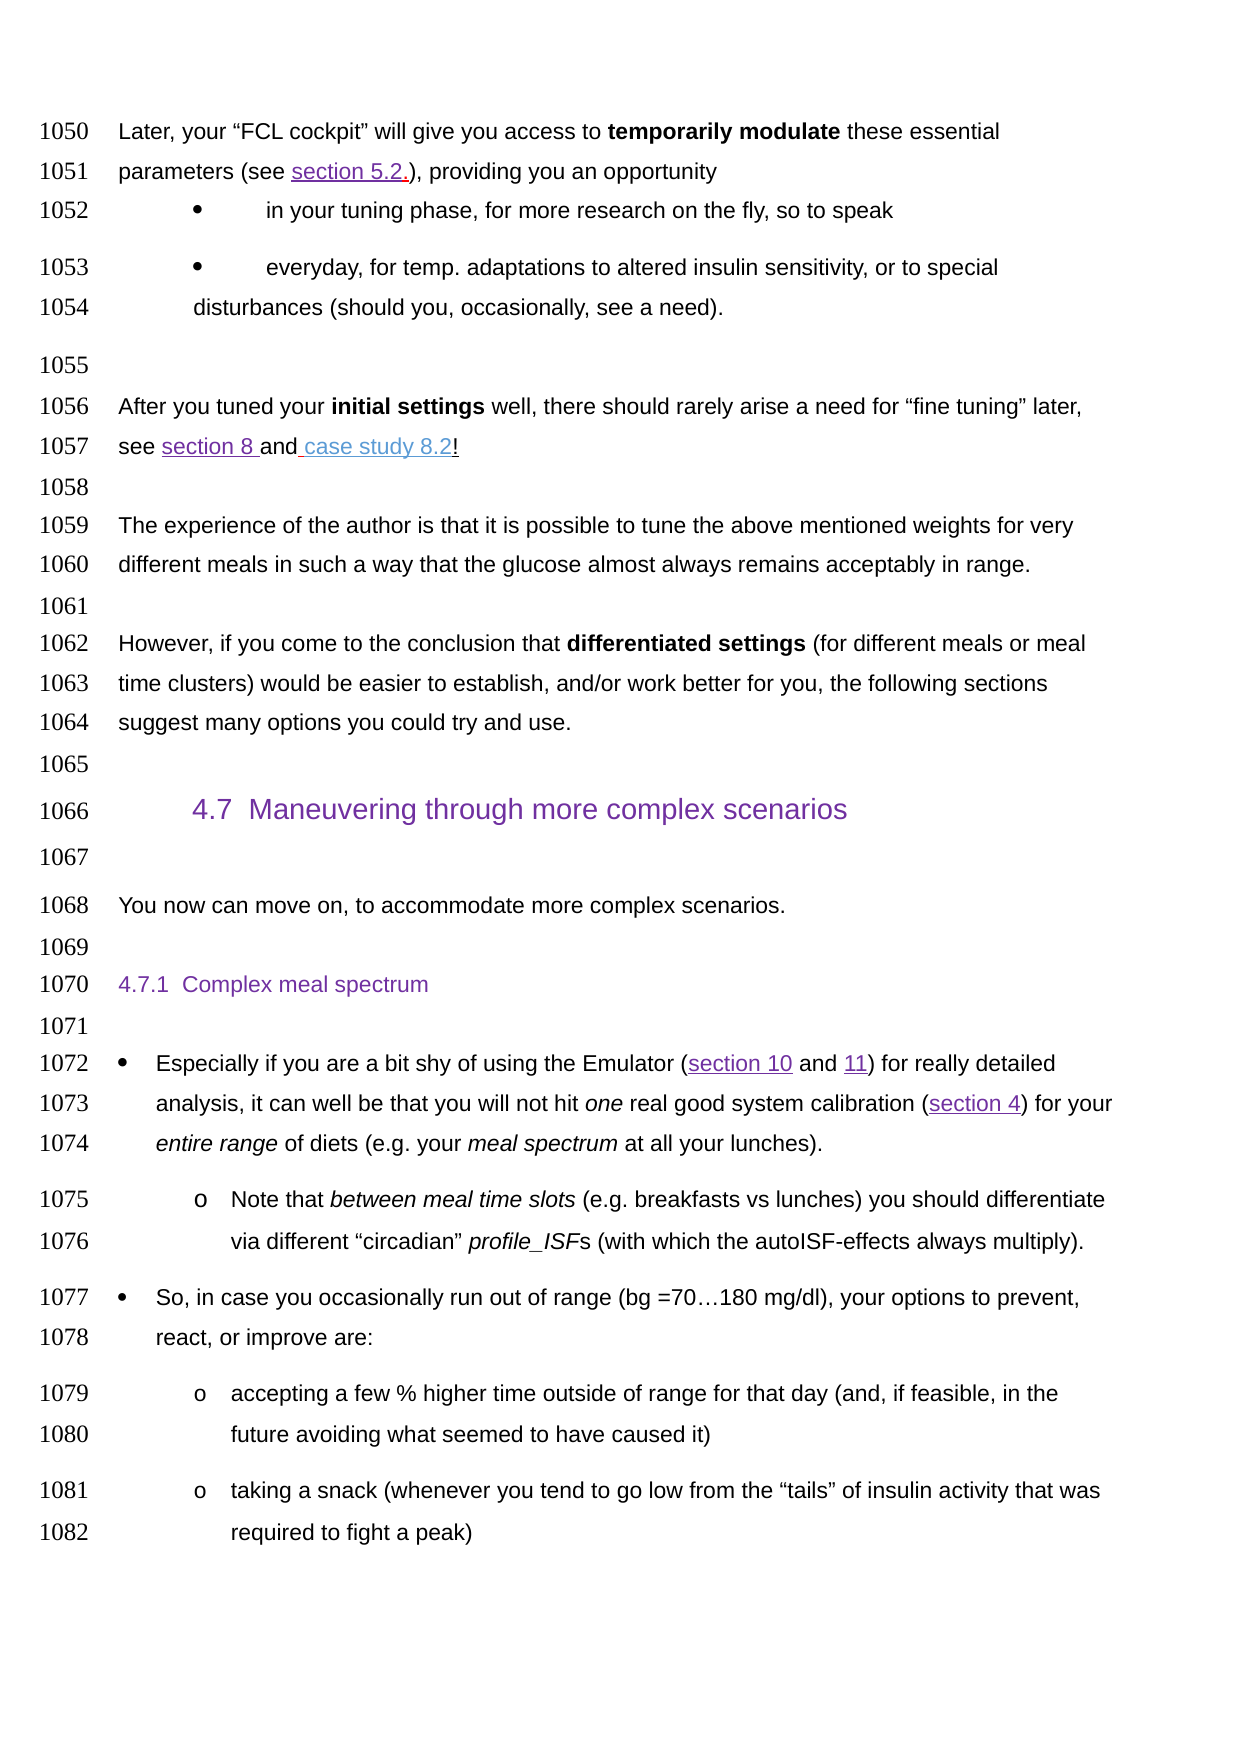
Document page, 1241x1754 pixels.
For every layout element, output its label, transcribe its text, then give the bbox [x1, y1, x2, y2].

text After you tuned your initial settings well, there should rarely arise a need for “fine tuning” later, see section 8 and case study 8.2! [118, 393, 1122, 459]
list in your tuning phase, for more research on the fly, so to speak [193, 197, 1039, 224]
text You now can move on, to accommodate more complex scenarios. [118, 892, 1122, 919]
text Later, your “FCL cockpit” will give you access to temporarily modulate these essential parameters (see section 5.2.), providing you an opportunity [118, 118, 1039, 184]
text The experience of the author is that it is possible to tune the above mentioned weights for very different meals in such a way that the glucose almost always remains acceptably in range. [118, 512, 1122, 578]
list So, in case you occasionally run out of range (bg =70…180 mg/dl), your options to prevent, react, or improve are: [118, 1284, 1122, 1350]
list everyday, for temp. adaptations to altered insulin sensitivity, or to special disturbances (should you, occasionally, see a need). [193, 254, 1039, 320]
text 4.7 Maneuvering through more complex scenarios [192, 792, 1122, 825]
text However, if you come to the conclusion that differentiated settings (for different meals or meal time clusters) would be easier to establish, and/or work better for you, the following sections suggest many options you could try and use. [118, 630, 1122, 736]
list accepting a few % higher time outside of range for that day (and, if feasible, in the future avoiding what seemed to have caused it) [193, 1380, 1122, 1448]
list taking a snack (whenever you tend to go low from the “tails” of insulin activity that was required to fight a peak) [193, 1477, 1122, 1545]
list Especially if you are a bit shy of using the Emulator (section 10 and 11) for really detailed analysis, it can well be that you will not hit one real good system calibration (section 4) for your entire range of diets (e.g. your meal spectrum at all your lunches). [118, 1050, 1122, 1156]
list Note that between meal time slots (e.g. breakfasts vs lunches) you should differentiate via different “circadian” profile_ISFs (with which the autoISF-effects always multiply). [193, 1186, 1122, 1254]
text 4.7.1 Complex meal spectrum [118, 971, 1122, 998]
